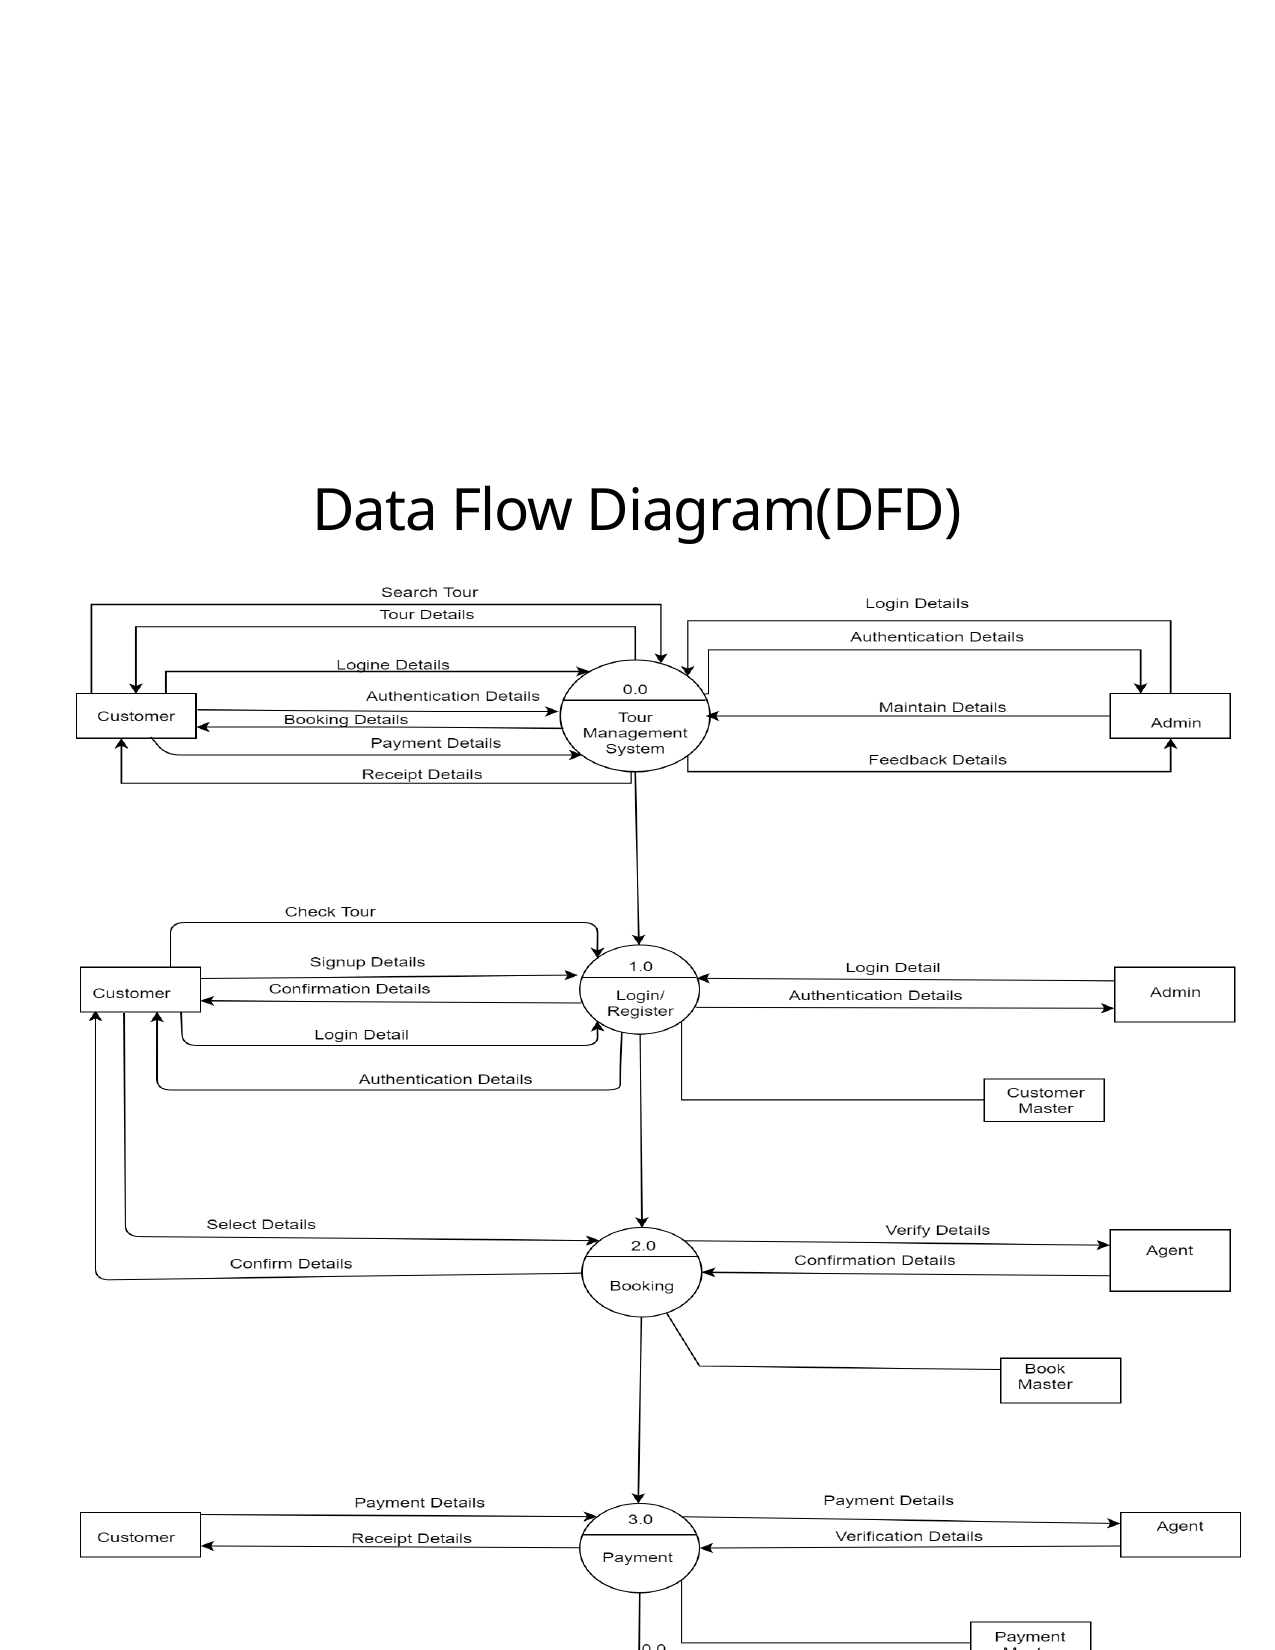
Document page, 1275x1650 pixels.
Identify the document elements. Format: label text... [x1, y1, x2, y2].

picture [76, 581, 1241, 1650]
title Data Flow Diagram(DFD) [150, 468, 1125, 548]
